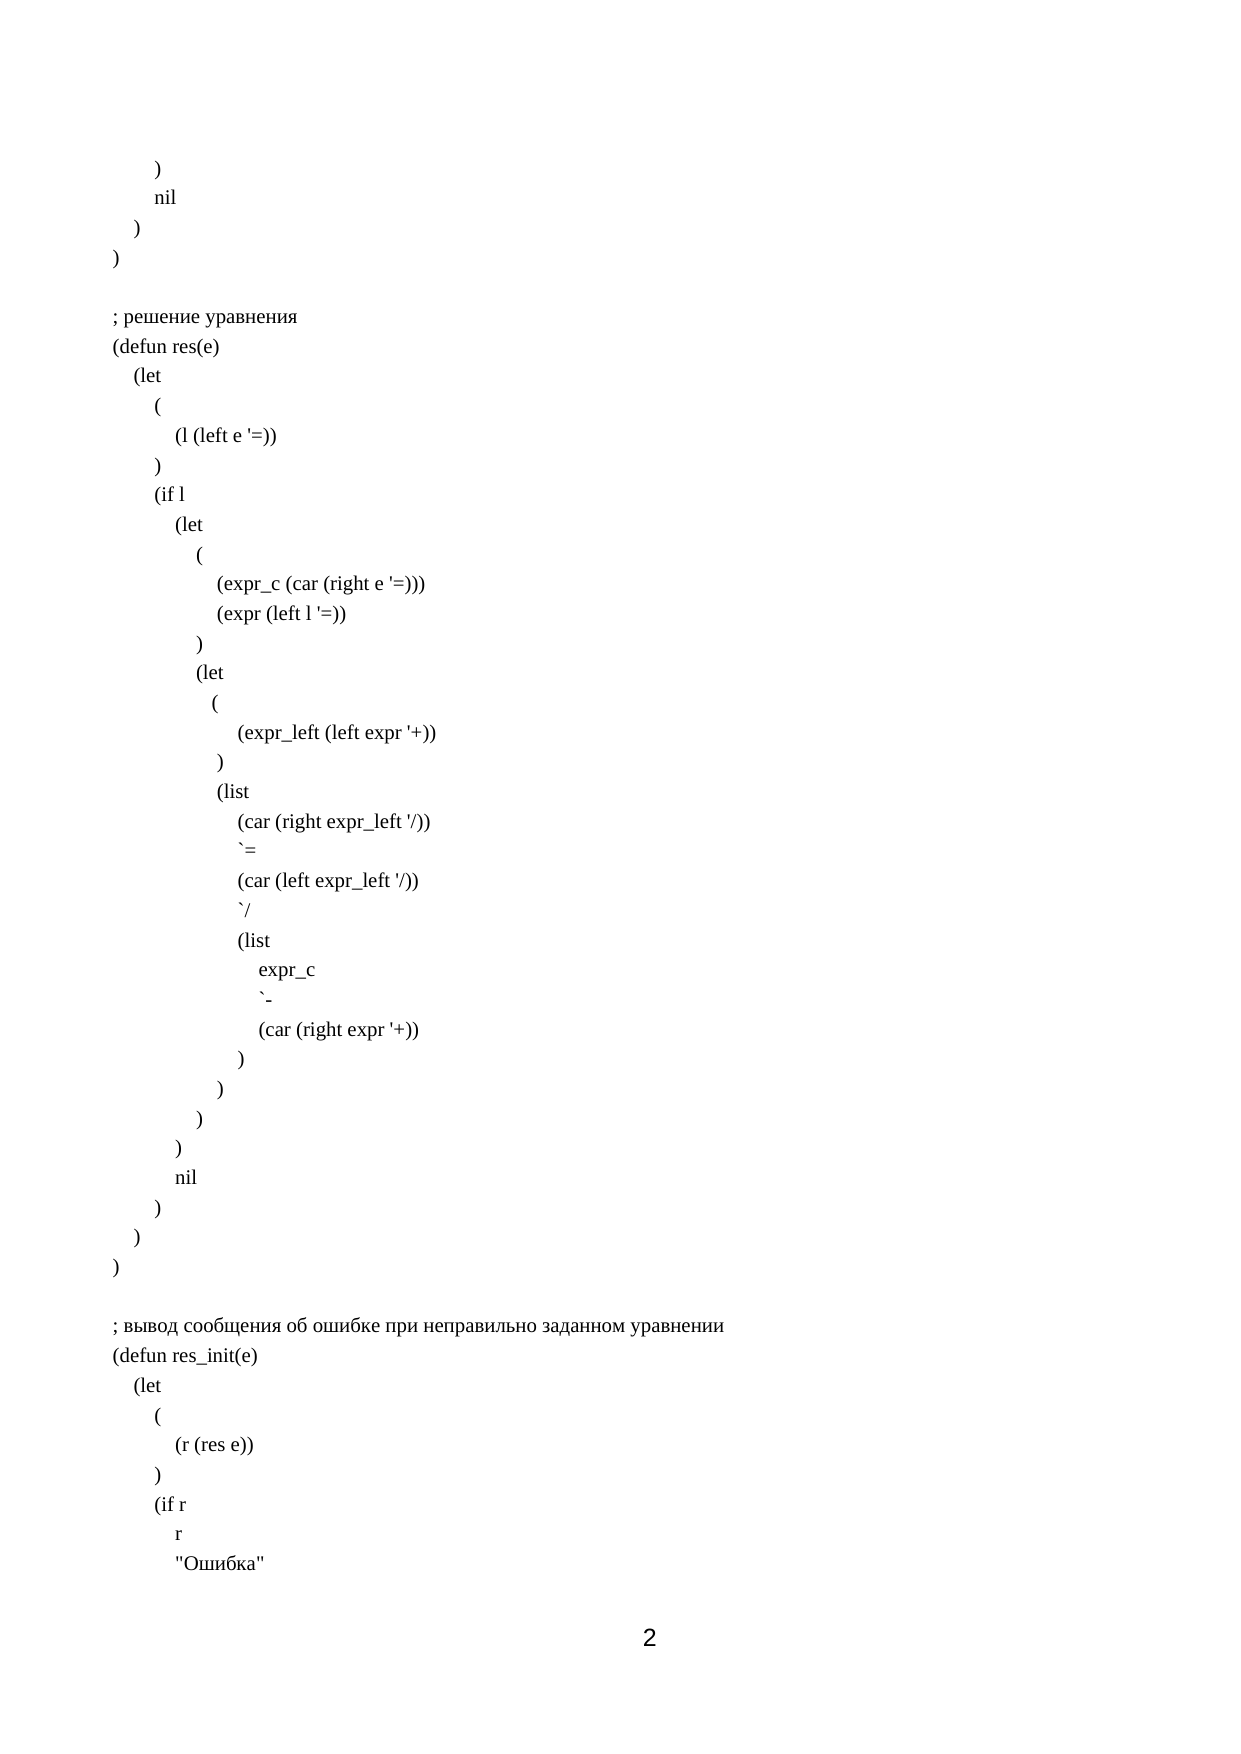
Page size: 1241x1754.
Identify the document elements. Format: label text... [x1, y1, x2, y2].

text `= [112, 833, 1128, 862]
text ) [112, 150, 1128, 180]
text ; вывод сообщения об ошибке при неправильно заданном уравнении [112, 1308, 1128, 1337]
text ( [112, 684, 1128, 714]
text expr_c [112, 952, 1128, 981]
text (list [112, 773, 1128, 803]
text ) [112, 744, 1128, 773]
text `/ [112, 892, 1128, 922]
text (let [112, 1367, 1128, 1397]
text (expr_left (left expr '+)) [112, 714, 1128, 744]
text (l (left e '=)) [112, 417, 1128, 447]
text ) [112, 209, 1128, 239]
text (list [112, 922, 1128, 952]
text ) [112, 1456, 1128, 1486]
text nil [112, 1159, 1128, 1189]
text (car (right expr_left '/)) [112, 803, 1128, 833]
text ( [112, 536, 1128, 566]
text ) [112, 239, 1128, 269]
text ; решение уравнения [112, 298, 1128, 328]
text ) [112, 1219, 1128, 1248]
text (car (left expr_left '/)) [112, 862, 1128, 892]
text ) [112, 1130, 1128, 1159]
text ) [112, 1041, 1128, 1070]
text ( [112, 1397, 1128, 1427]
text (let [112, 358, 1128, 387]
text (let [112, 655, 1128, 684]
text (r (res e)) [112, 1427, 1128, 1456]
text `- [112, 981, 1128, 1011]
text ( [112, 387, 1128, 417]
text ) [112, 447, 1128, 477]
text (defun res(e) [112, 328, 1128, 358]
text ) [112, 1100, 1128, 1130]
text r [112, 1516, 1128, 1545]
text (let [112, 506, 1128, 536]
text (if r [112, 1486, 1128, 1516]
text (defun res_init(e) [112, 1337, 1128, 1367]
text "Ошибка" [112, 1545, 1128, 1575]
text ) [112, 1248, 1128, 1278]
text ) [112, 1189, 1128, 1219]
text (expr_c (car (right e '=))) [112, 566, 1128, 595]
text ) [112, 1070, 1128, 1100]
text (if l [112, 477, 1128, 506]
text (car (right expr '+)) [112, 1011, 1128, 1041]
text ) [112, 625, 1128, 655]
text nil [112, 180, 1128, 209]
text (expr (left l '=)) [112, 595, 1128, 625]
